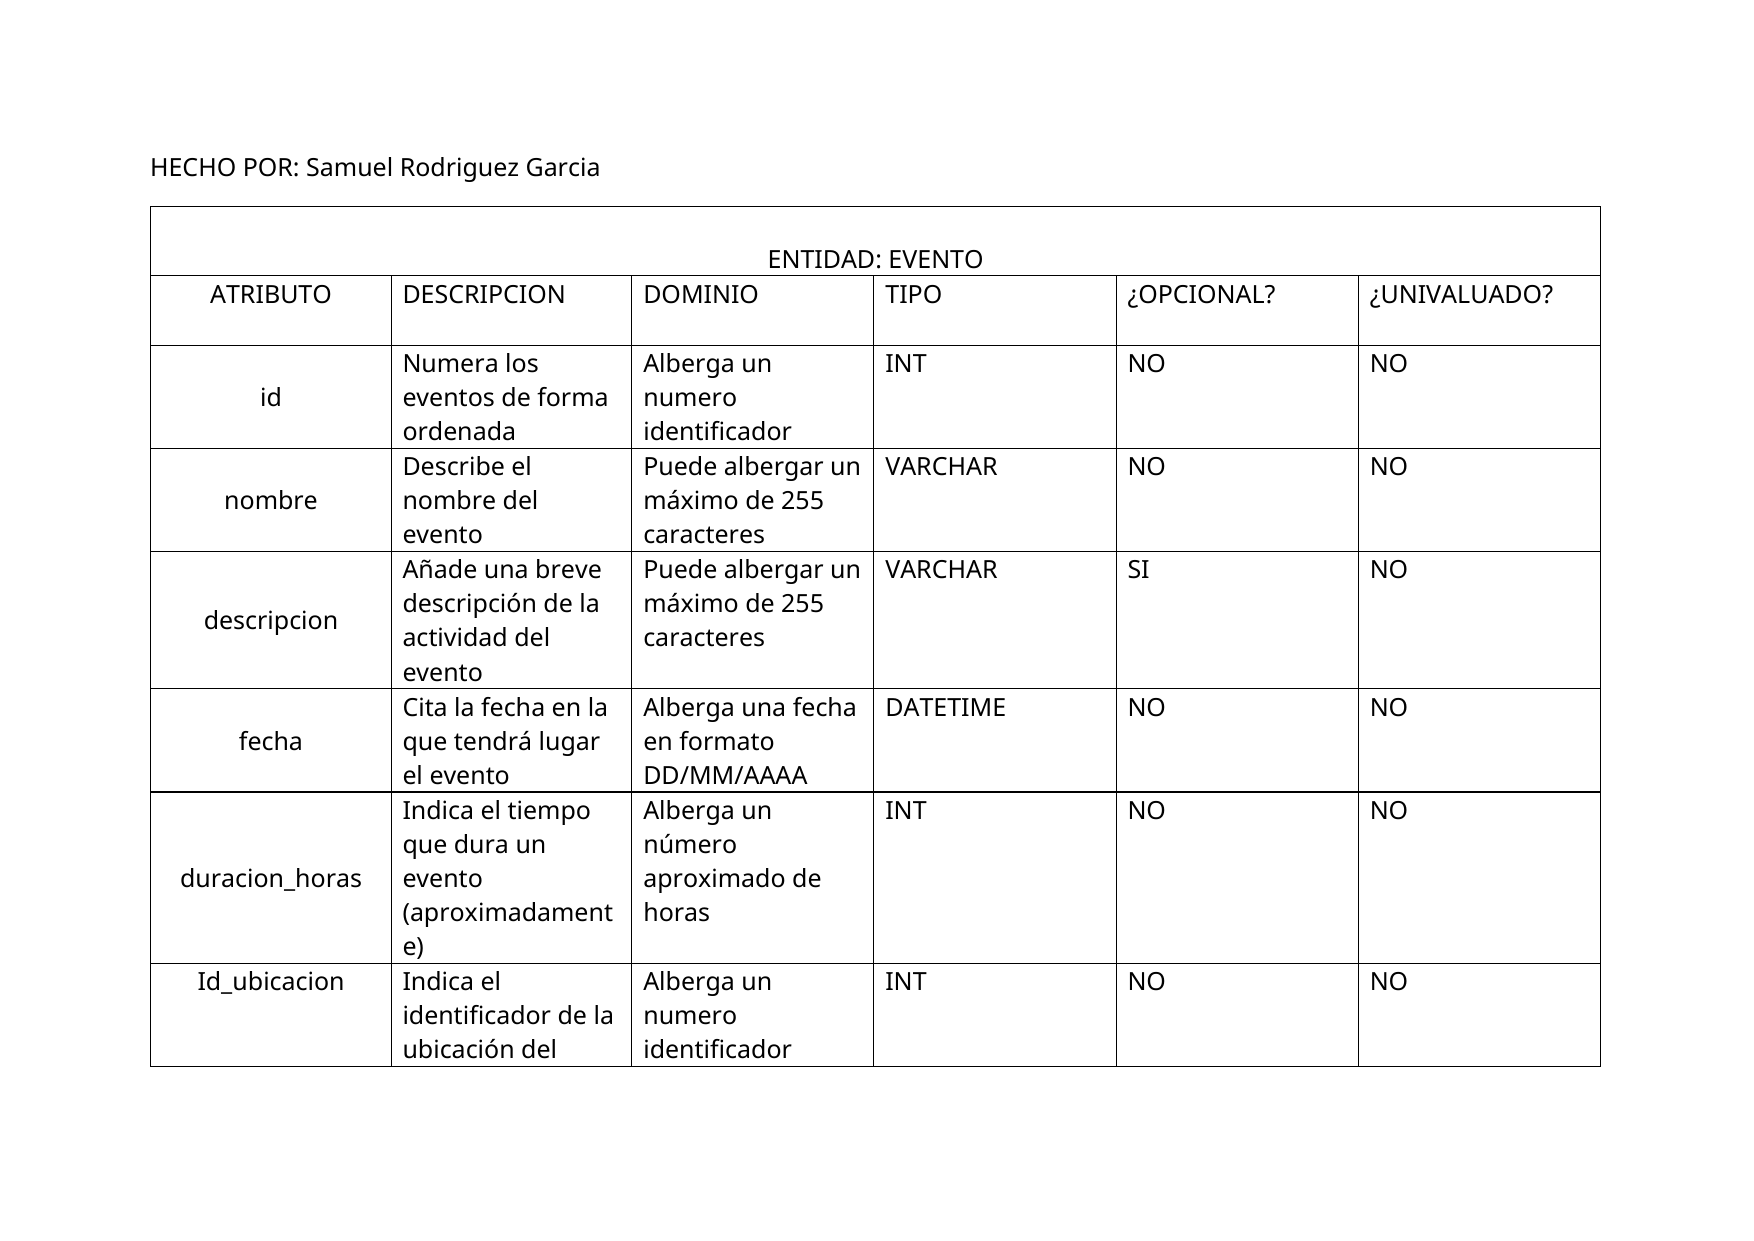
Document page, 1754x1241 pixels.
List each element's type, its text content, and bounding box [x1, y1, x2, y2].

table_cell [392, 964, 631, 1066]
table_cell INT [874, 964, 1116, 1066]
table_cell NO [1117, 793, 1358, 963]
table_header ENTIDAD: EVENTO [151, 207, 1600, 275]
table_cell Alberga un número aproximado de horas [632, 793, 873, 963]
table_cell Alberga un numero identificador [632, 346, 873, 448]
table_cell NO [1359, 793, 1600, 963]
table_cell fecha [151, 689, 391, 791]
table_cell NO [1359, 552, 1600, 688]
table_cell Describe el nombre del evento [392, 449, 631, 551]
table_cell NO [1117, 346, 1358, 448]
table_cell ¿UNIVALUADO? [1359, 276, 1600, 344]
table_cell DATETIME [874, 689, 1116, 791]
table_cell NO [1117, 964, 1358, 1066]
table_cell ATRIBUTO [151, 276, 391, 344]
table_cell Alberga una fecha en formato DD/MM/AAAA [632, 689, 873, 791]
table_cell duracion_horas [151, 793, 391, 963]
text HECHO POR: Samuel Rodriguez Garcia [150, 150, 1604, 184]
table_cell id [151, 346, 391, 448]
table_cell NO [1359, 689, 1600, 791]
table_cell Id_ubicacion [151, 964, 391, 1066]
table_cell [632, 964, 873, 1066]
table_cell Puede albergar un máximo de 255 caracteres [632, 449, 873, 551]
table_cell Puede albergar un máximo de 255 caracteres [632, 552, 873, 688]
table_cell INT [874, 793, 1116, 963]
table_cell NO [1117, 449, 1358, 551]
table_cell INT [874, 346, 1116, 448]
table_cell DOMINIO [632, 276, 873, 344]
table_cell DESCRIPCION [392, 276, 631, 344]
table_cell Indica el tiempo que dura un evento (aproximadamente) [392, 793, 631, 963]
table_cell Numera los eventos de forma ordenada [392, 346, 631, 448]
table_cell NO [1117, 689, 1358, 791]
table_cell NO [1359, 449, 1600, 551]
table_cell TIPO [874, 276, 1116, 344]
table_cell ¿OPCIONAL? [1117, 276, 1358, 344]
table_cell SI [1117, 552, 1358, 688]
table_cell NO [1359, 346, 1600, 448]
table_cell Añade una breve descripción de la actividad del evento [392, 552, 631, 688]
table_cell Cita la fecha en la que tendrá lugar el evento [392, 689, 631, 791]
table_cell nombre [151, 449, 391, 551]
table_cell NO [1359, 964, 1600, 1066]
table_cell VARCHAR [874, 552, 1116, 688]
table_cell VARCHAR [874, 449, 1116, 551]
table_cell descripcion [151, 552, 391, 688]
